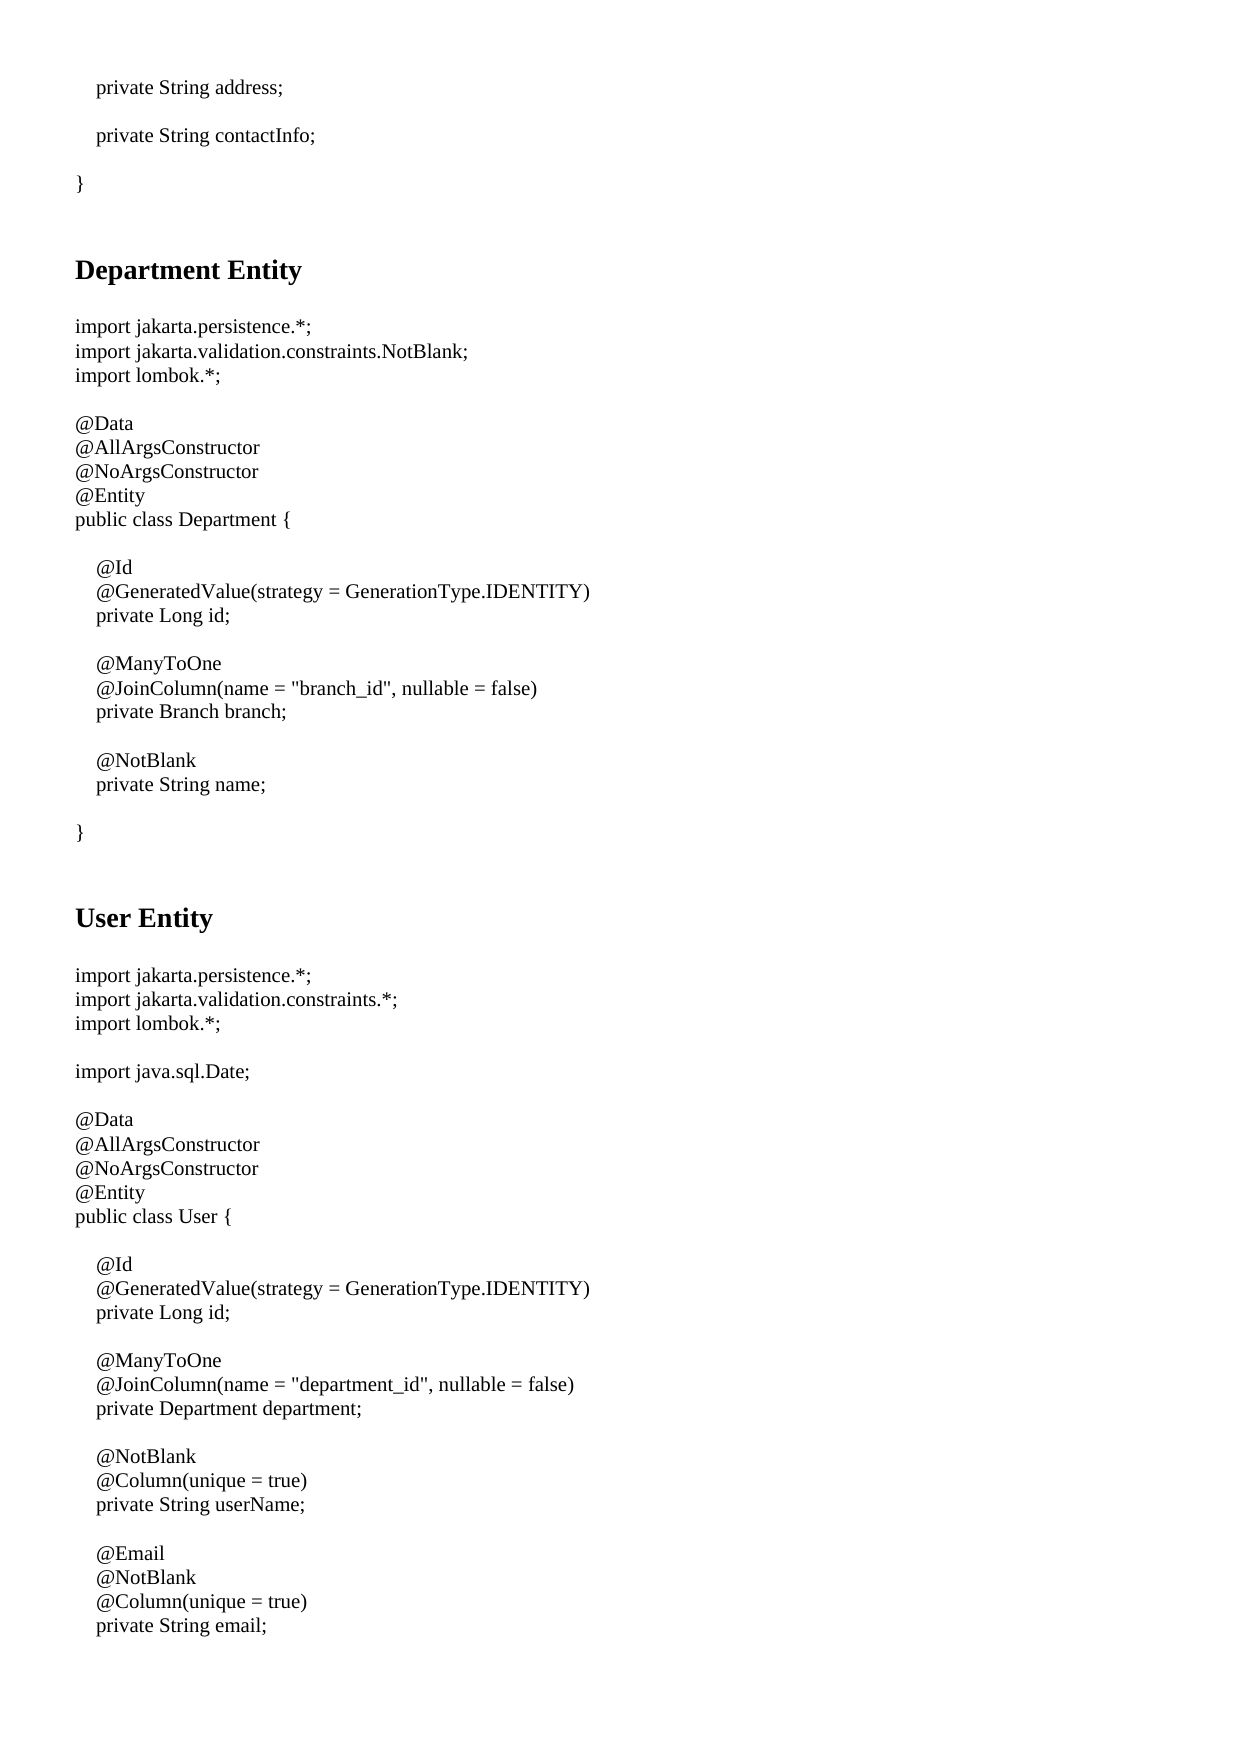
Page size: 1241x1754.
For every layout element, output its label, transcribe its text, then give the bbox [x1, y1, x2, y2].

text @NotBlank [75, 1564, 1165, 1589]
subtitle Department Entity [75, 253, 1165, 285]
text import java.sql.Date; [75, 1059, 1165, 1083]
text public class User { [75, 1204, 1165, 1228]
text @Entity [75, 483, 1165, 507]
text } [75, 171, 1165, 195]
text private Department department; [75, 1396, 1165, 1420]
text import jakarta.persistence.*; [75, 314, 1165, 338]
text @ManyToOne [75, 651, 1165, 675]
text private Long id; [75, 1300, 1165, 1324]
text import lombok.*; [75, 363, 1165, 387]
text @Entity [75, 1179, 1165, 1204]
subtitle User Entity [75, 901, 1165, 934]
text private String contactInfo; [75, 123, 1165, 147]
text import jakarta.validation.constraints.NotBlank; [75, 338, 1165, 363]
text private Branch branch; [75, 699, 1165, 723]
text private String email; [75, 1613, 1165, 1637]
text @NotBlank [75, 1444, 1165, 1468]
text private String name; [75, 772, 1165, 796]
text @NotBlank [75, 748, 1165, 772]
text @Email [75, 1541, 1165, 1564]
text @ManyToOne [75, 1348, 1165, 1372]
text private String address; [75, 75, 1165, 99]
text import lombok.*; [75, 1011, 1165, 1035]
text @Id [75, 1252, 1165, 1276]
text private Long id; [75, 603, 1165, 627]
text @Id [75, 555, 1165, 579]
text } [75, 820, 1165, 844]
text @Data @AllArgsConstructor @NoArgsConstructor [75, 387, 1165, 483]
text private String userName; [75, 1492, 1165, 1516]
text @GeneratedValue(strategy = GenerationType.IDENTITY) [75, 579, 1165, 603]
text @Column(unique = true) [75, 1589, 1165, 1613]
text public class Department { [75, 507, 1165, 531]
text @GeneratedValue(strategy = GenerationType.IDENTITY) [75, 1276, 1165, 1300]
text @Data @AllArgsConstructor @NoArgsConstructor [75, 1083, 1165, 1179]
text @JoinColumn(name = "department_id", nullable = false) [75, 1372, 1165, 1396]
text @JoinColumn(name = "branch_id", nullable = false) [75, 675, 1165, 699]
text import jakarta.validation.constraints.*; [75, 987, 1165, 1011]
text @Column(unique = true) [75, 1468, 1165, 1492]
text import jakarta.persistence.*; [75, 963, 1165, 987]
